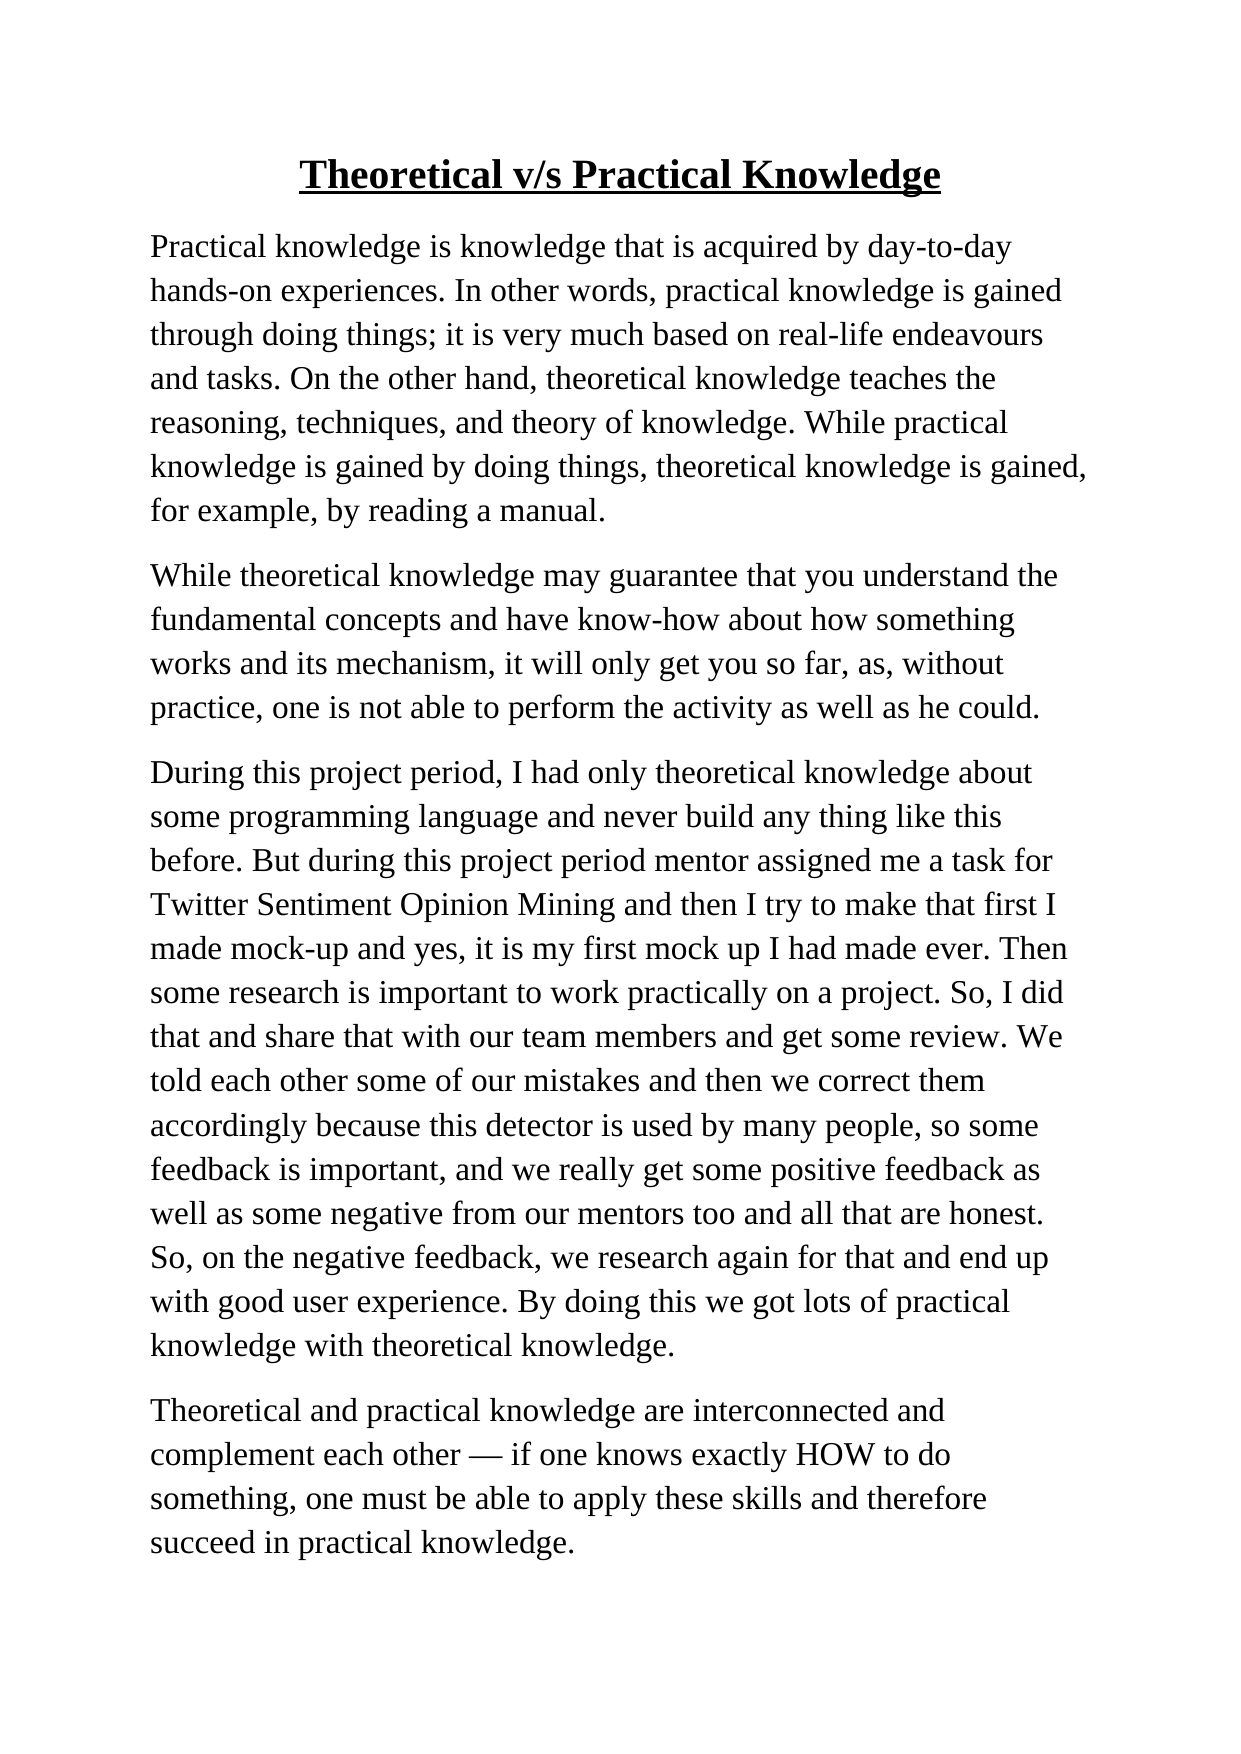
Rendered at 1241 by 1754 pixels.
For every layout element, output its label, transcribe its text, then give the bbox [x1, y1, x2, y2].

text Practical knowledge is knowledge that is acquired by day-to-day hands-on experiences. In other words, practical knowledge is gained through doing things; it is very much based on real-life endeavours and tasks. On the other hand, theoretical knowledge teaches the reasoning, techniques, and theory of knowledge. While practical knowledge is gained by doing things, theoretical knowledge is gained, for example, by reading a manual. [150, 226, 1090, 529]
text During this project period, I had only theoretical knowledge about some programming language and never build any thing like this before. But during this project period mentor assigned me a task for Twitter Sentiment Opinion Mining and then I try to make that first I made mock-up and yes, it is my first mock up I had made ever. Then some research is important to work practically on a project. So, I did that and share that with our team members and get some review. We told each other some of our mistakes and then we correct them accordingly because this detector is used by many people, so some feedback is important, and we really get some positive feedback as well as some negative from our mentors too and all that are honest. So, on the negative feedback, we research again for that and end up with good user experience. By doing this we got lots of practical knowledge with theoretical knowledge. [150, 752, 1090, 1363]
text Theoretical v/s Practical Knowledge [150, 150, 1090, 198]
text Theoretical and practical knowledge are interconnected and complement each other — if one knows exactly HOW to do something, one must be able to apply these skills and therefore succeed in practical knowledge. [150, 1390, 1090, 1561]
text While theoretical knowledge may guarantee that you understand the fundamental concepts and have know-how about how something works and its mechanism, it will only get you so far, as, without practice, one is not able to perform the activity as well as he could. [150, 555, 1090, 726]
